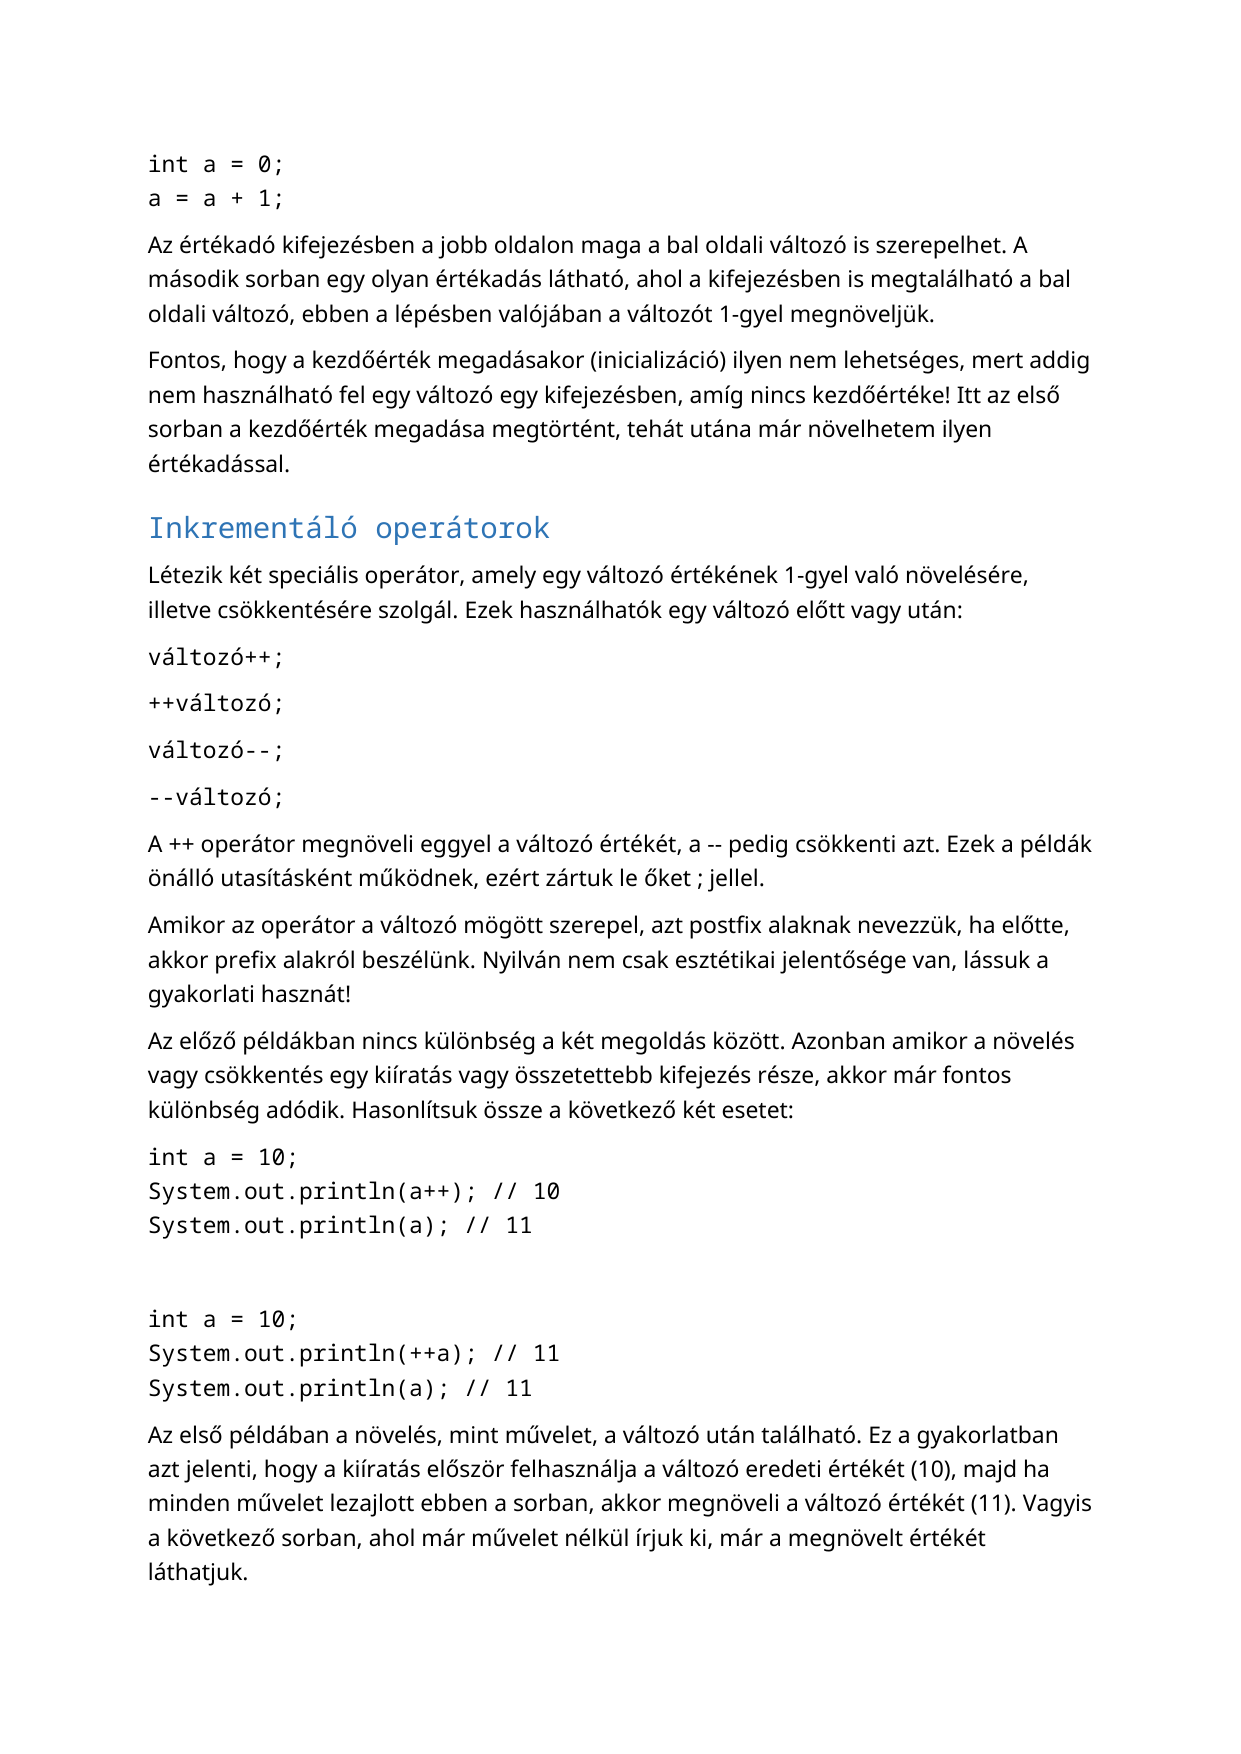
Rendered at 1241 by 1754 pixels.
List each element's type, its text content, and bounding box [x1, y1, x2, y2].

text Fontos, hogy a kezdőérték megadásakor (inicializáció) ilyen nem lehetséges, mert addig nem használható fel egy változó egy kifejezésben, amíg nincs kezdőértéke! Itt az első sorban a kezdőérték megadása megtörtént, tehát utána már növelhetem ilyen értékadással. [148, 344, 1093, 479]
text int a = 10; System.out.println(a++); // 10 System.out.println(a); // 11 [148, 1140, 1093, 1240]
text int a = 10; System.out.println(++a); // 11 System.out.println(a); // 11 [148, 1303, 1093, 1403]
text Az értékadó kifejezésben a jobb oldalon maga a bal oldali változó is szerepelhet. A második sorban egy olyan értékadás látható, ahol a kifejezésben is megtalálható a bal oldali változó, ebben a lépésben valójában a változót 1-gyel megnöveljük. [148, 229, 1093, 329]
text változó--; [148, 734, 1093, 765]
text ++változó; [148, 687, 1093, 718]
subtitle Inkrementáló operátorok [148, 507, 1093, 547]
text Amikor az operátor a változó mögött szerepel, azt postfix alaknak nevezzük, ha előtte, akkor prefix alakról beszélünk. Nyilván nem csak esztétikai jelentősége van, lássuk a gyakorlati hasznát! [148, 909, 1093, 1009]
text A ++ operátor megnöveli eggyel a változó értékét, a -- pedig csökkenti azt. Ezek a példák önálló utasításként működnek, ezért zártuk le őket ; jellel. [148, 828, 1093, 893]
text Az előző példákban nincs különbség a két megoldás között. Azonban amikor a növelés vagy csökkentés egy kiíratás vagy összetettebb kifejezés része, akkor már fontos különbség adódik. Hasonlítsuk össze a következő két esetet: [148, 1025, 1093, 1125]
text Létezik két speciális operátor, amely egy változó értékének 1-gyel való növelésére, illetve csökkentésére szolgál. Ezek használhatók egy változó előtt vagy után: [148, 559, 1093, 625]
text változó++; [148, 640, 1093, 672]
text --változó; [148, 781, 1093, 812]
text Az első példában a növelés, mint művelet, a változó után található. Ez a gyakorlatban azt jelenti, hogy a kiíratás először felhasználja a változó eredeti értékét (10), majd ha minden művelet lezajlott ebben a sorban, akkor megnöveli a változó értékét (11). Vagyis a következő sorban, ahol már művelet nélkül írjuk ki, már a megnövelt értékét láthatjuk. [148, 1418, 1093, 1587]
text int a = 0; a = a + 1; [148, 148, 1093, 213]
